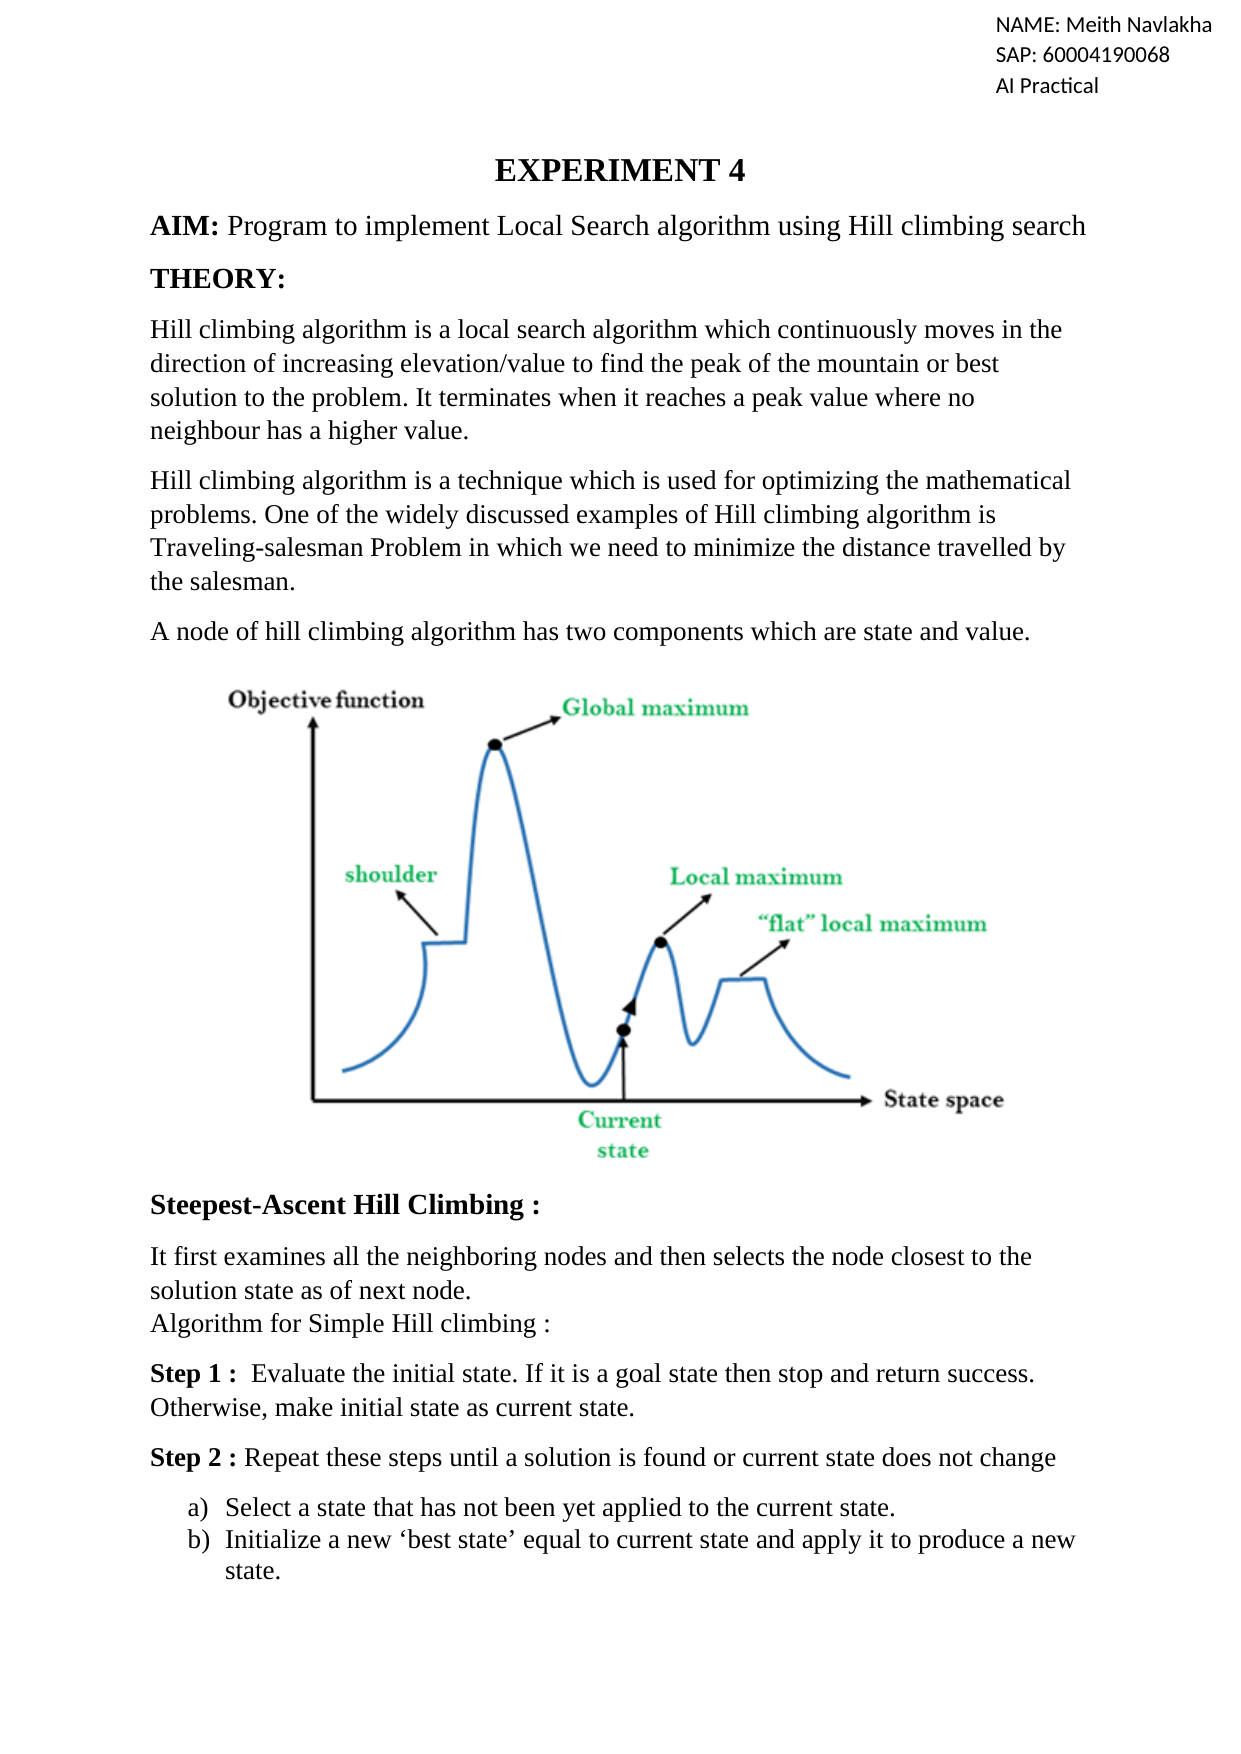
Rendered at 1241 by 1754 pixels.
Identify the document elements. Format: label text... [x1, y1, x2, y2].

text AIM: Program to implement Local Search algorithm using Hill climbing search​ [150, 208, 1090, 242]
text Hill climbing algorithm is a local search algorithm which continuously moves in the direction of increasing elevation/value to find the peak of the mountain or best solution to the problem. It terminates when it reaches a peak value where no neighbour has a higher value. [150, 314, 1090, 445]
text A node of hill climbing algorithm has two components which are state and value. [150, 615, 1090, 646]
list Initialize a new ‘best state’ equal to current state and apply it to produce a new state. [187, 1523, 1090, 1585]
list Select a state that has not been yet applied to the current state. [187, 1492, 1090, 1523]
text Step 1 : Evaluate the initial state. If it is a goal state then stop and return success. Otherwise, make initial state as current state. [150, 1358, 1090, 1422]
text It first examines all the neighboring nodes and then selects the node closest to the solution state as of next node. Algorithm for Simple Hill climbing : [150, 1240, 1090, 1338]
text Steepest-Ascent Hill Climbing : [150, 1187, 1090, 1221]
text Step 2 : Repeat these steps until a solution is found or current state does not change [150, 1441, 1090, 1472]
text THEORY: [150, 261, 1090, 294]
text Hill climbing algorithm is a technique which is used for optimizing the mathematical problems. One of the widely discussed examples of Hill climbing algorithm is Traveling-salesman Problem in which we need to minimize the distance travelled by the salesman. [150, 464, 1090, 596]
picture [224, 665, 1016, 1169]
text EXPERIMENT 4 [150, 150, 1090, 188]
